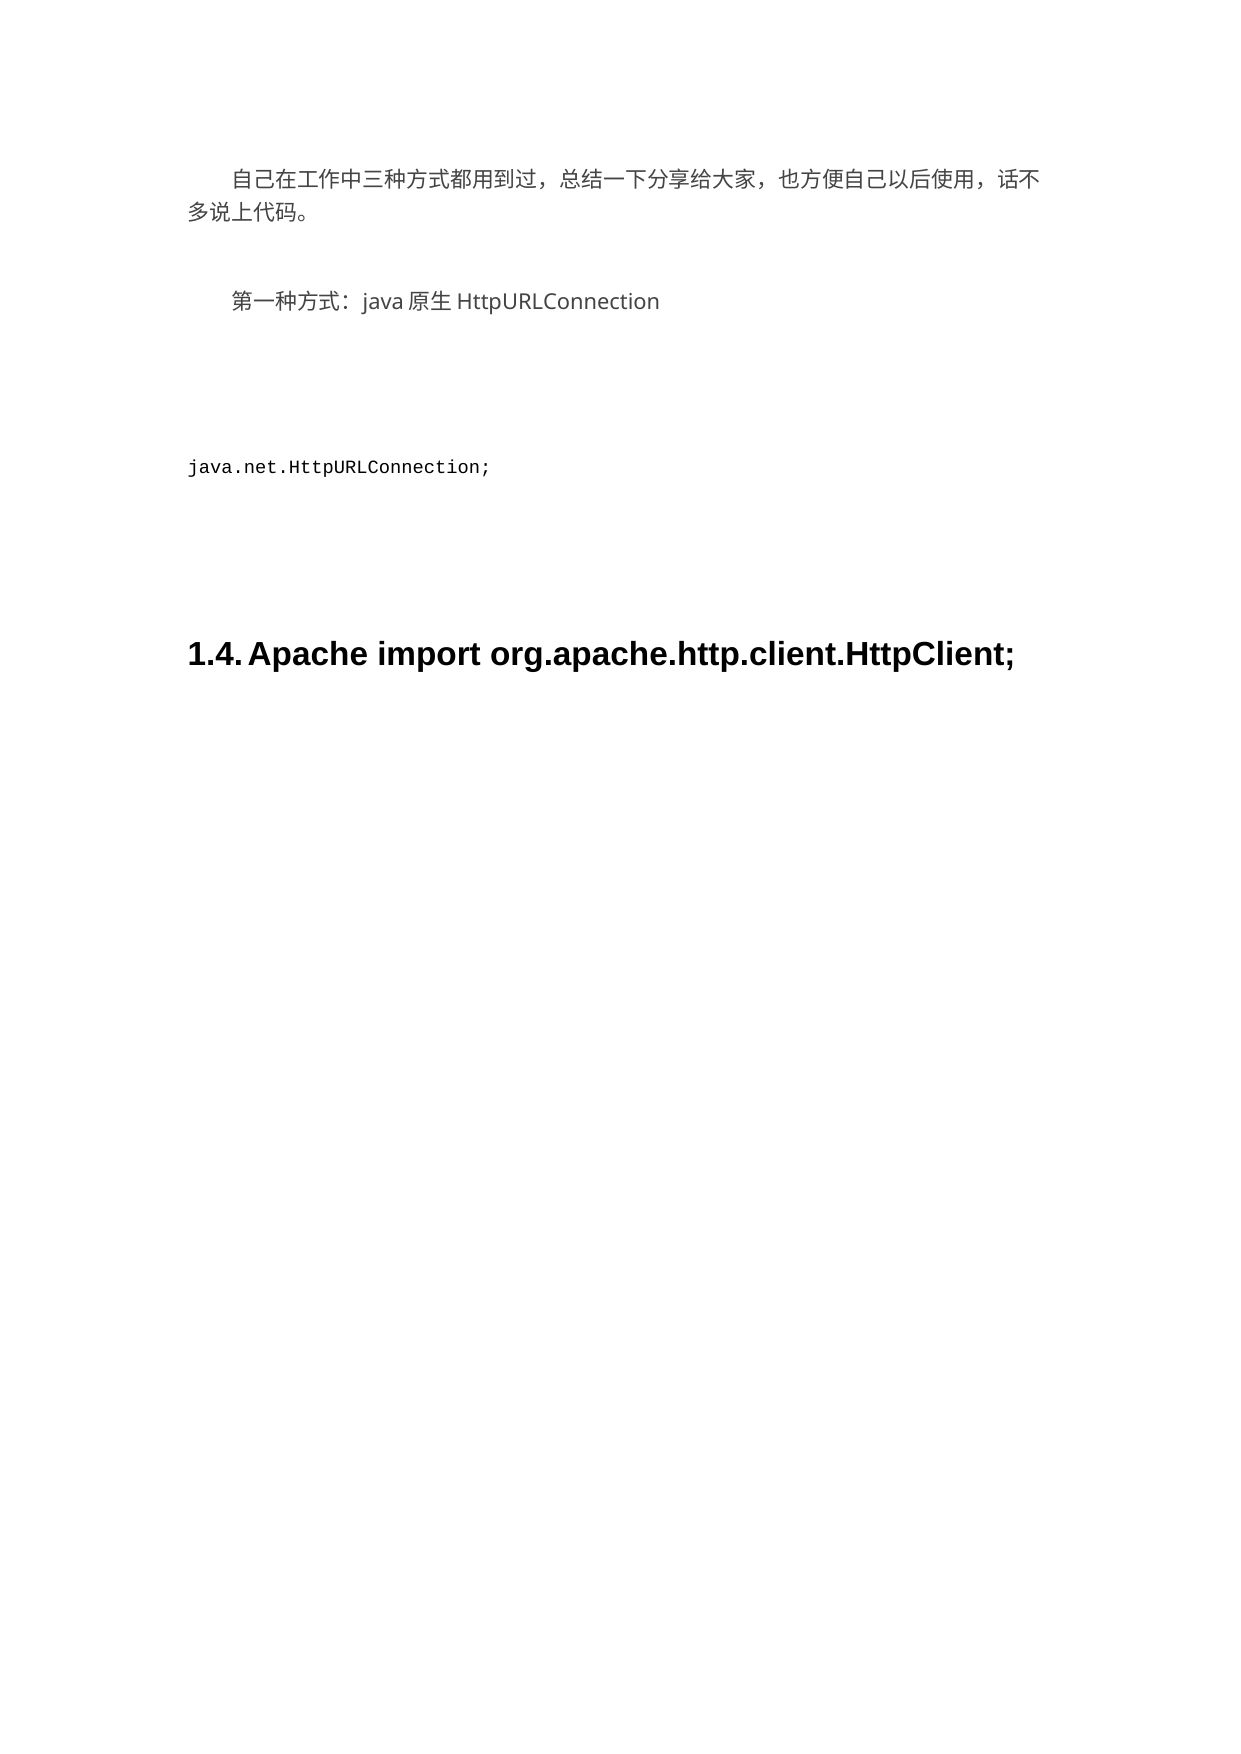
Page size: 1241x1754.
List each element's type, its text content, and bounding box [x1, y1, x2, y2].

text 自己在工作中三种方式都用到过，总结一下分享给大家，也方便自己以后使用，话不多说上代码。 [187, 162, 1053, 227]
text 第一种方式：java原生HttpURLConnection [187, 283, 1053, 316]
text java.net.HttpURLConnection; [187, 452, 1053, 484]
subtitle Apache import org.apache.http.client.HttpClient; [187, 621, 1053, 686]
